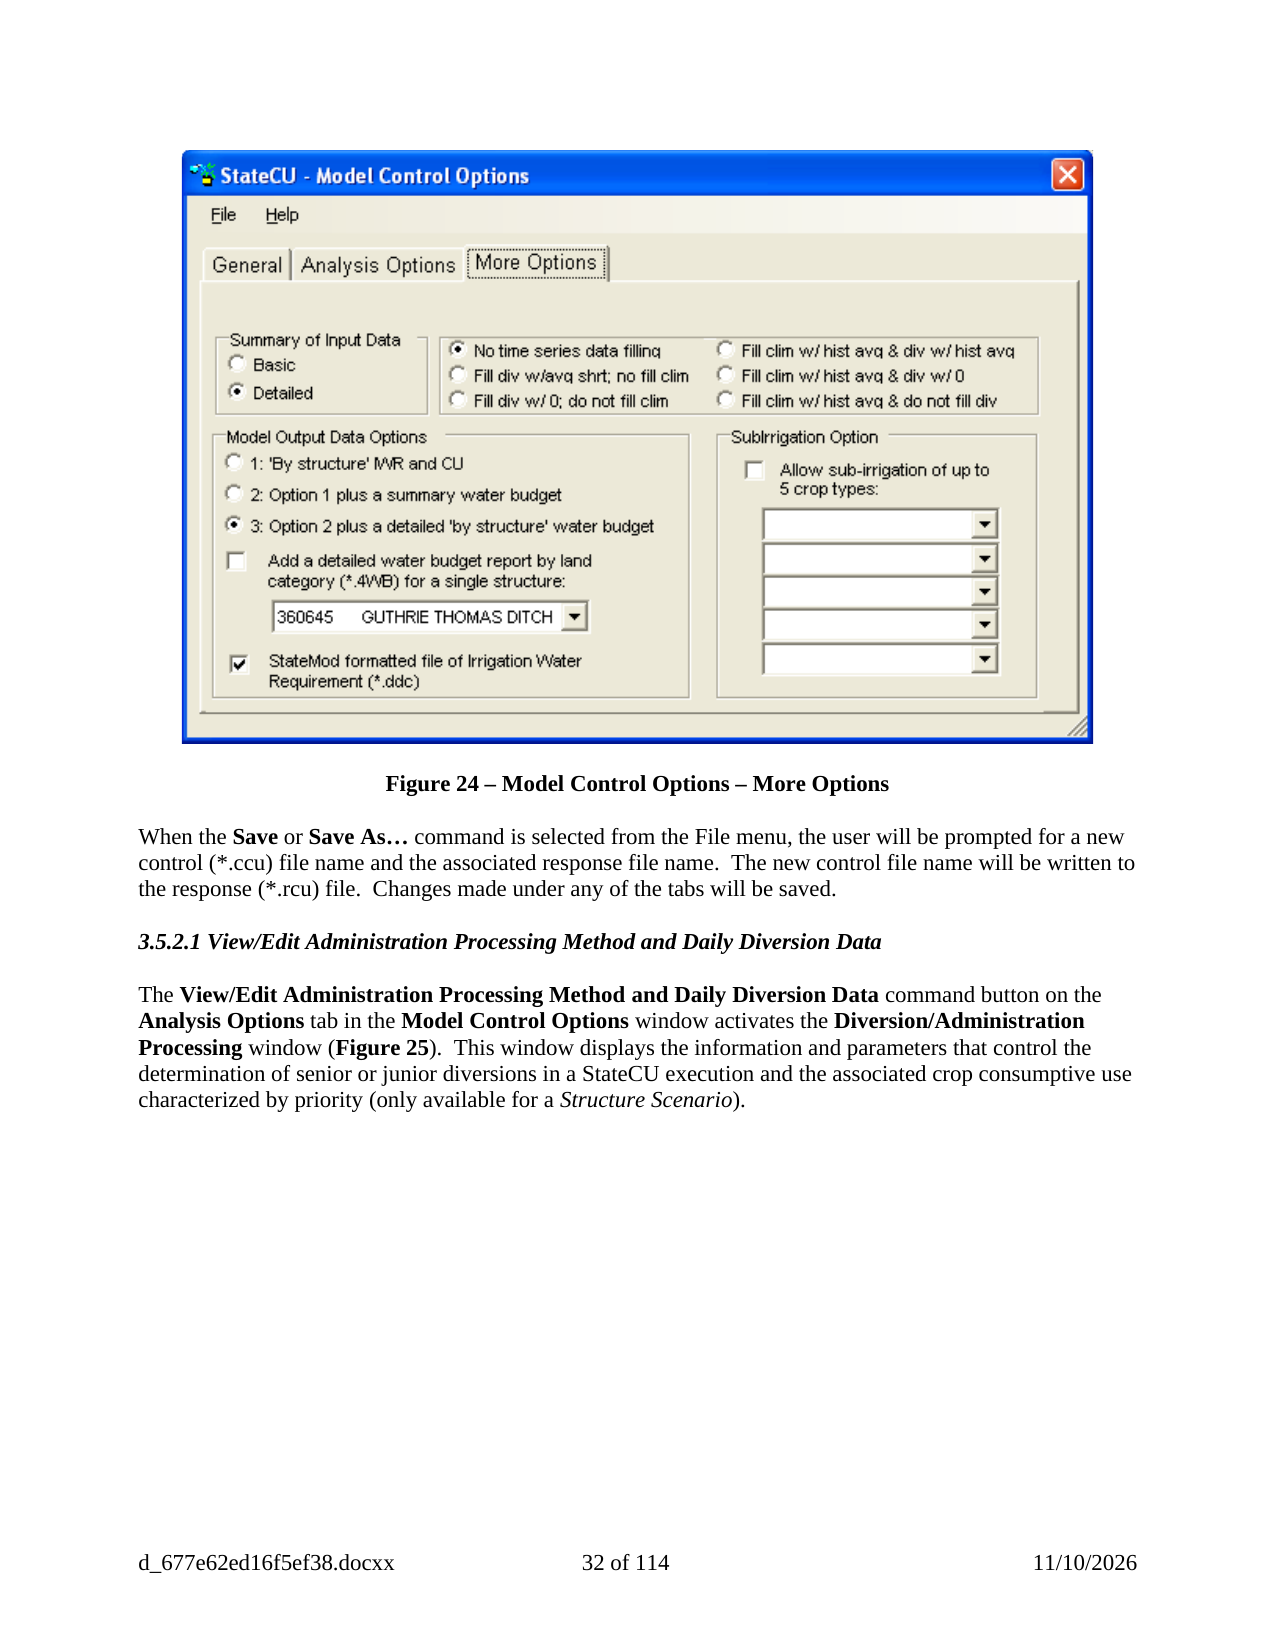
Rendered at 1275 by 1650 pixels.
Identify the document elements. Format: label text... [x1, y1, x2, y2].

picture [181, 150, 1094, 744]
text The View/Edit Administration Processing Method and Daily Diversion Data command button on the Analysis Options tab in the Model Control Options window activates the Diversion/Administration Processing window (Figure 25). This window displays the information and parameters that control the determination of senior or junior diversions in a StateCU execution and the associated crop consumptive use characterized by priority (only available for a Structure Scenario). [138, 981, 1137, 1113]
text When the Save or Save As… command is selected from the File menu, the user will be prompted for a new control (*.ccu) file name and the associated response file name. The new control file name will be written to the response (*.rcu) file. Changes made under any of the tabs will be saved. [138, 823, 1137, 902]
text 3.5.2.1 View/Edit Administration Processing Method and Daily Diversion Data [138, 928, 1137, 954]
text Figure 24 – Model Control Options – More Options [138, 770, 1137, 796]
